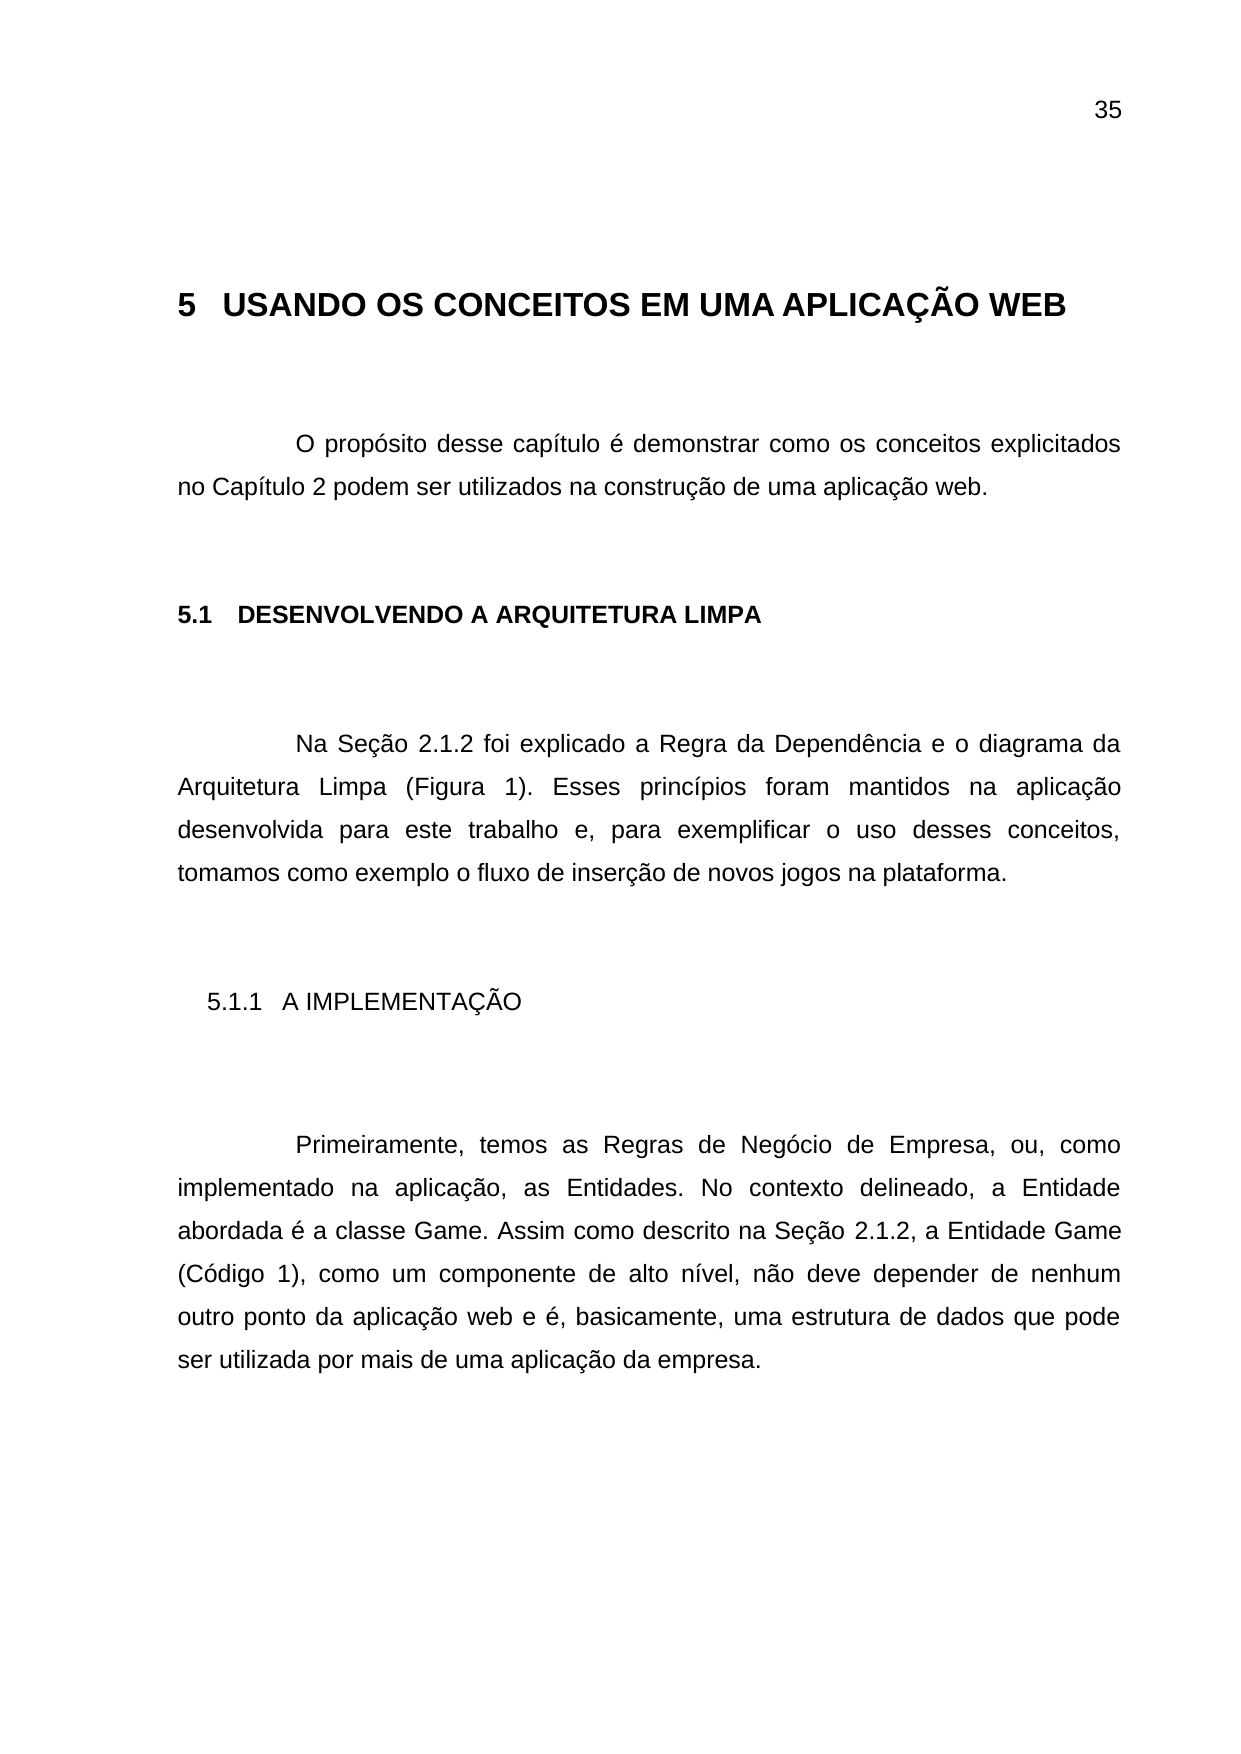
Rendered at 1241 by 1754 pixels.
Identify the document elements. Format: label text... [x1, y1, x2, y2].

subtitle A IMPLEMENTAÇÃO [207, 987, 1122, 1015]
subtitle USANDO OS CONCEITOS EM UMA APLICAÇÃO WEB [177, 286, 1122, 324]
subtitle DESENVOLVENDO A ARQUITETURA LIMPA [177, 600, 1122, 629]
text Primeiramente, temos as Regras de Negócio de Empresa, ou, como implementado na aplicação, as Entidades. No contexto delineado, a Entidade abordada é a classe Game. Assim como descrito na Seção 2.1.2, a Entidade Game (Código 1), como um componente de alto nível, não deve depender de nenhum outro ponto da aplicação web e é, basicamente, uma estrutura de dados que pode ser utilizada por mais de uma aplicação da empresa. [177, 1129, 1122, 1374]
text O propósito desse capítulo é demonstrar como os conceitos explicitados no Capítulo 2 podem ser utilizados na construção de uma aplicação web. [177, 428, 1122, 500]
text Na Seção 2.1.2 foi explicado a Regra da Dependência e o diagrama da Arquitetura Limpa (Figura 1). Esses princípios foram mantidos na aplicação desenvolvida para este trabalho e, para exemplificar o uso desses conceitos, tomamos como exemplo o fluxo de inserção de novos jogos na plataforma. [177, 729, 1122, 887]
